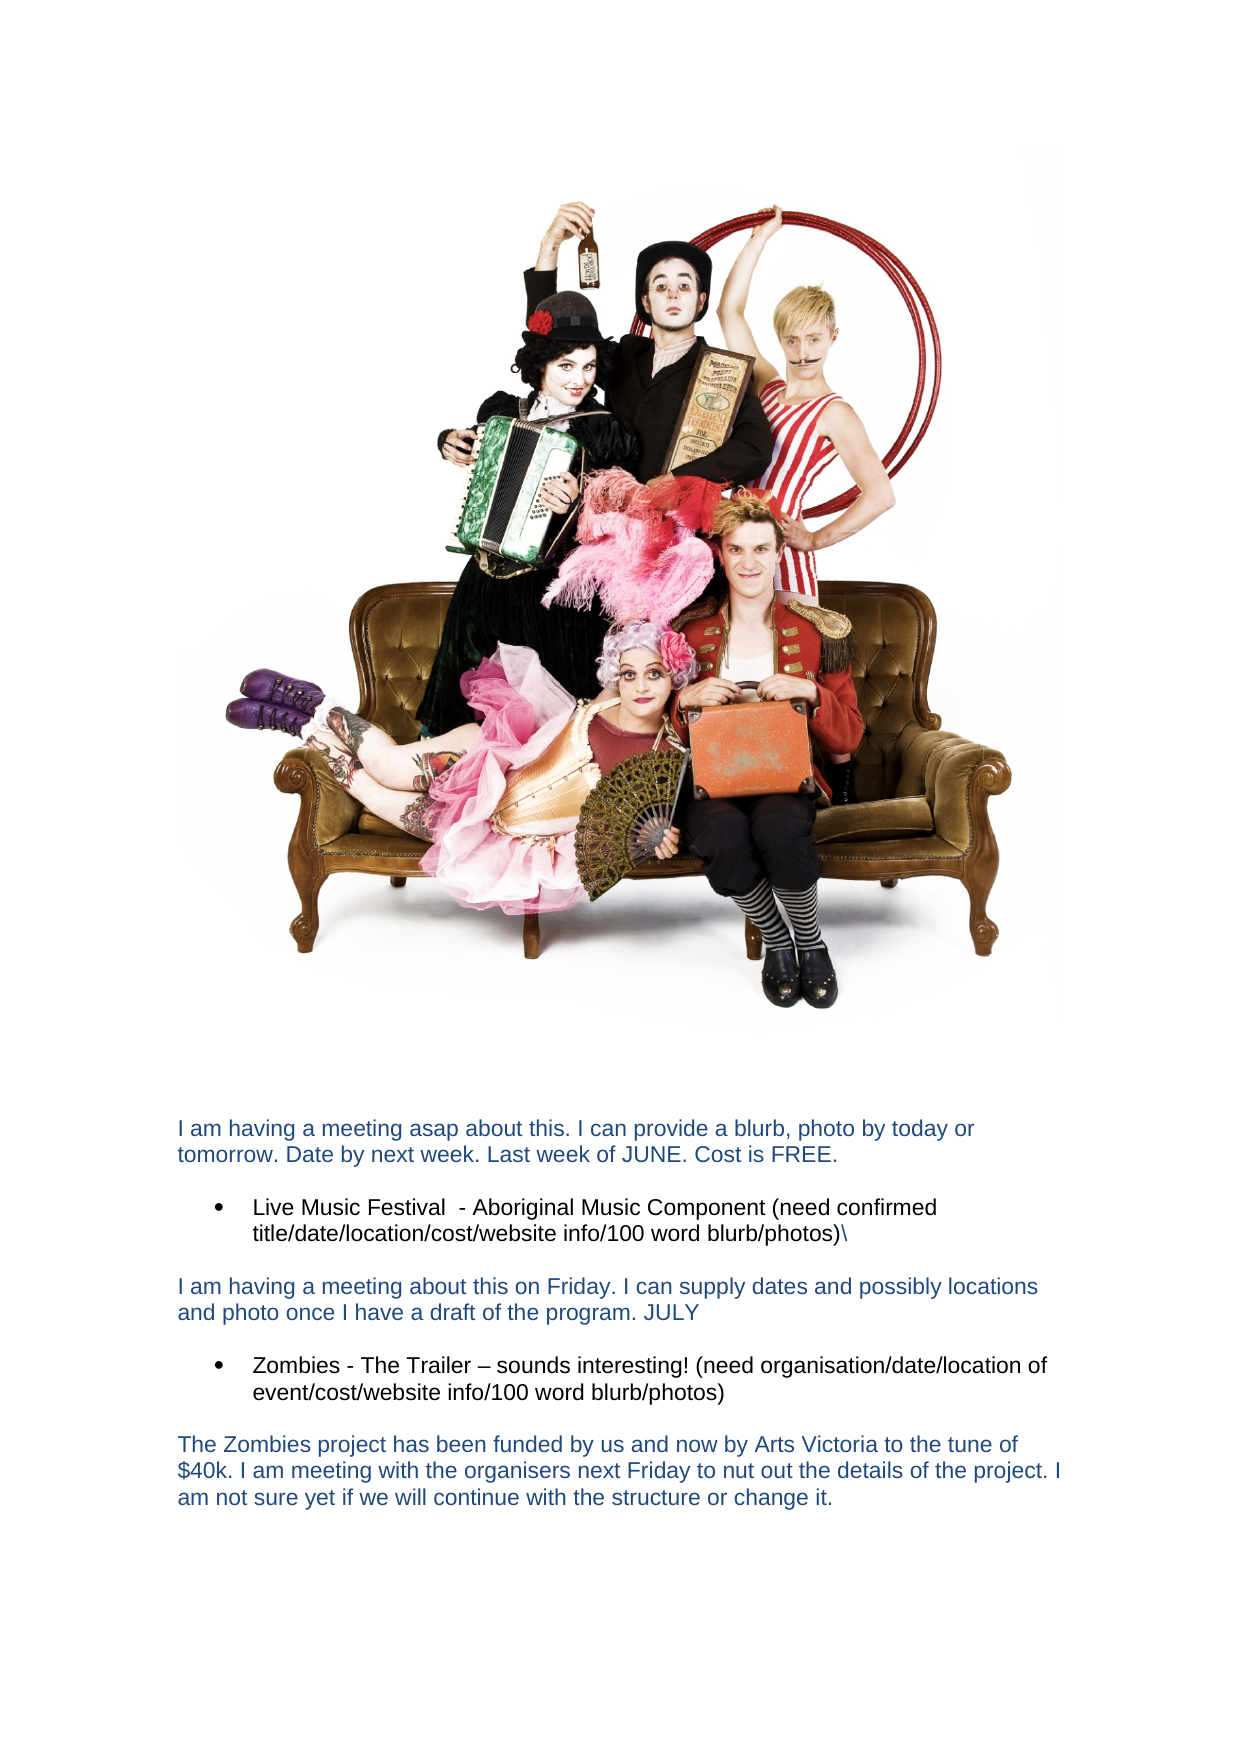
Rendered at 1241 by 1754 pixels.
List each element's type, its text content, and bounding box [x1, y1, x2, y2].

list Live Music Festival - Aboriginal Music Component (need confirmed title/date/location/cost/website info/100 word blurb/photos)\ [215, 1194, 1063, 1247]
text I am having a meeting about this on Friday. I can supply dates and possibly locations and photo once I have a draft of the program. JULY [177, 1273, 1063, 1326]
text The Zombies project has been funded by us and now by Arts Victoria to the tune of $40k. I am meeting with the organisers next Friday to nut out the details of the project. I am not sure yet if we will continue with the structure or change it. [177, 1431, 1063, 1510]
text I am having a meeting asap about this. I can provide a blurb, photo by today or tomorrow. Date by next week. Last week of JUNE. Cost is FREE. [177, 1115, 1063, 1168]
picture [177, 150, 1063, 1036]
list Zombies - The Trailer – sounds interesting! (need organisation/date/location of event/cost/website info/100 word blurb/photos) [215, 1352, 1063, 1405]
